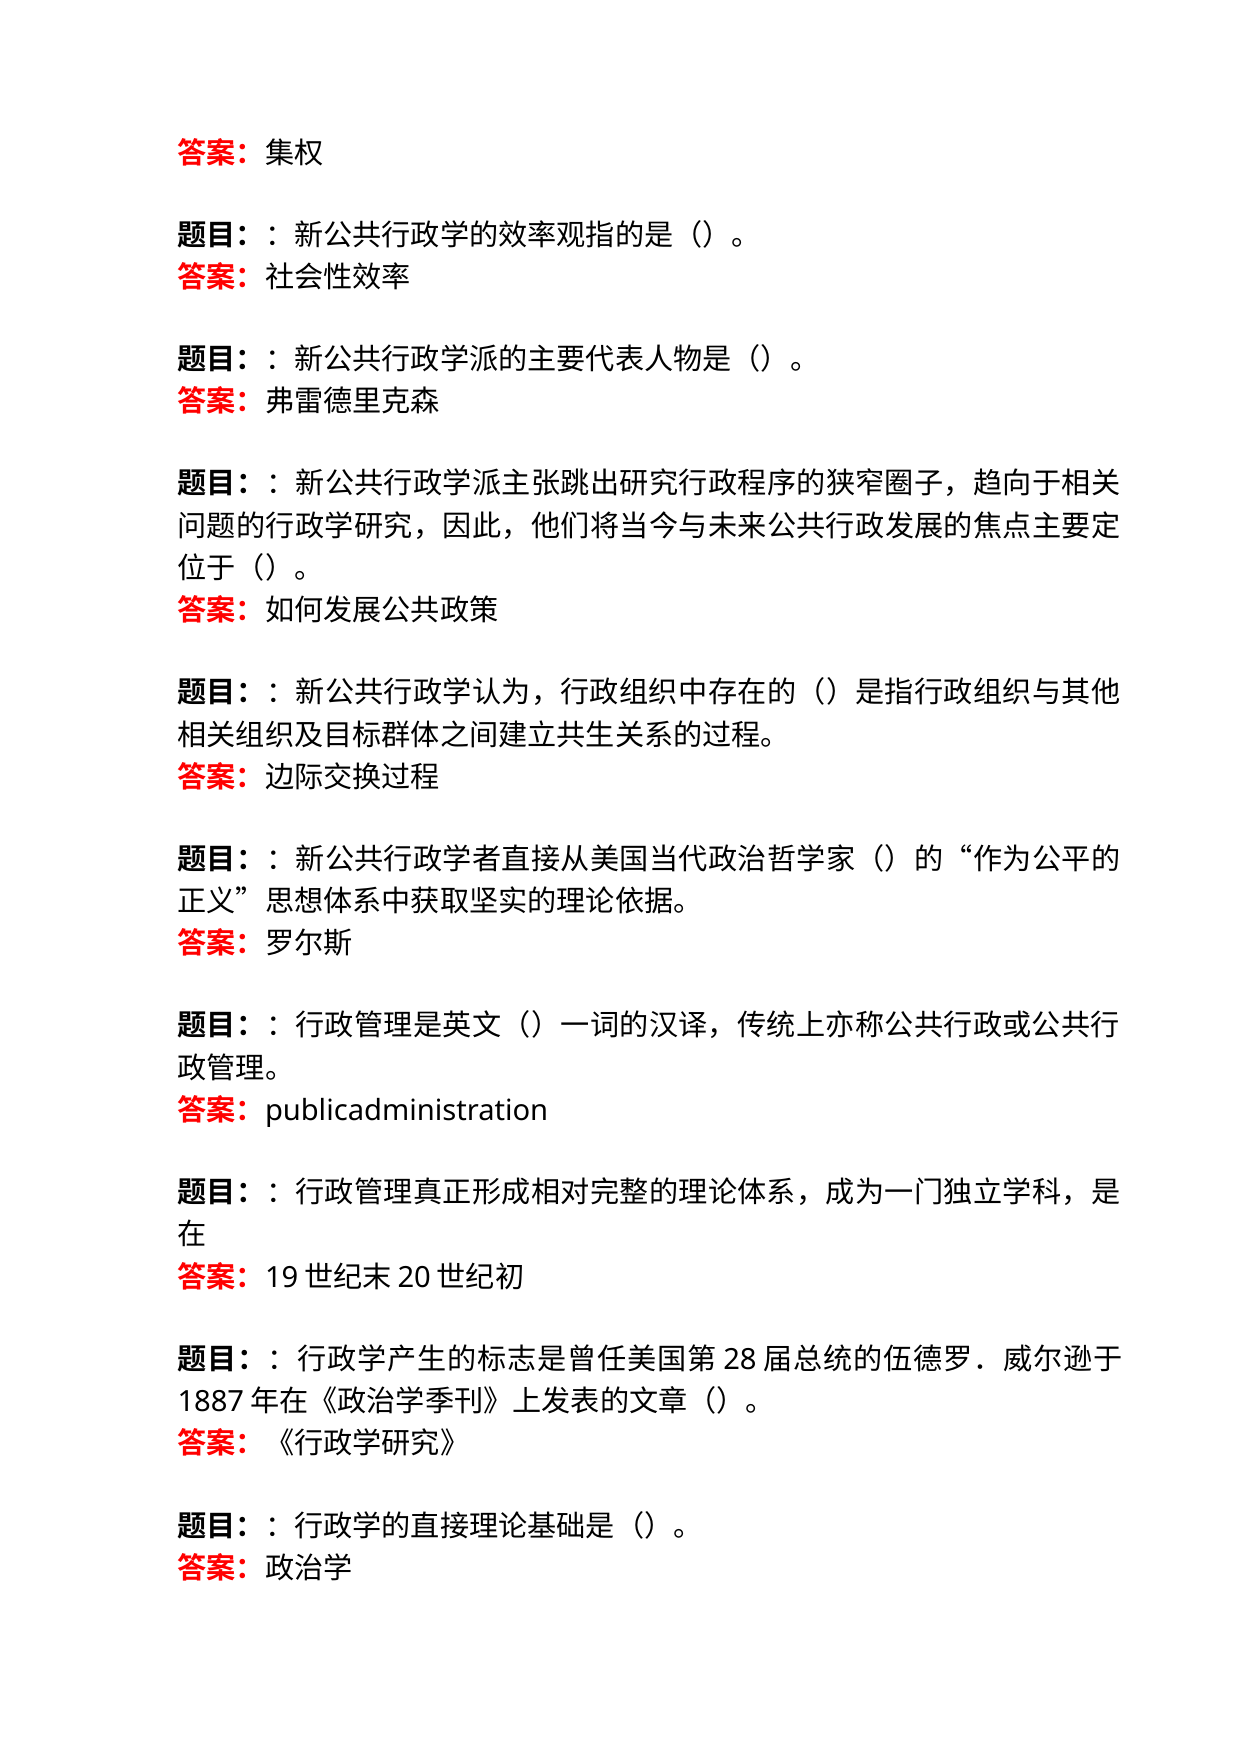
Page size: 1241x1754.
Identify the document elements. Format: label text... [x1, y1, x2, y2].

text 题目：：行政管理是英文（）一词的汉译，传统上亦称公共行政或公共行政管理。 [177, 1002, 1122, 1087]
text 答案：政治学 [177, 1544, 1122, 1587]
text 答案：publicadministration [177, 1087, 1122, 1129]
text 题目：：新公共行政学认为，行政组织中存在的（）是指行政组织与其他相关组织及目标群体之间建立共生关系的过程。 [177, 669, 1122, 753]
text 答案：集权 [177, 129, 1122, 172]
text 题目：：行政管理真正形成相对完整的理论体系，成为一门独立学科，是在 [177, 1169, 1122, 1253]
text 题目：：行政学的直接理论基础是（）。 [177, 1502, 1122, 1544]
text 答案：19世纪末20世纪初 [177, 1253, 1122, 1296]
text 题目：：新公共行政学的效率观指的是（）。 [177, 211, 1122, 254]
text 答案：《行政学研究》 [177, 1420, 1122, 1462]
text 答案：罗尔斯 [177, 920, 1122, 962]
text 题目：：新公共行政学派主张跳出研究行政程序的狭窄圈子，趋向于相关问题的行政学研究，因此，他们将当今与未来公共行政发展的焦点主要定位于（）。 [177, 460, 1122, 587]
text 题目：：行政学产生的标志是曾任美国第28届总统的伍德罗．威尔逊于1887年在《政治学季刊》上发表的文章（）。 [177, 1335, 1122, 1420]
text 答案：边际交换过程 [177, 753, 1122, 796]
text 答案：弗雷德里克森 [177, 378, 1122, 420]
text 答案：社会性效率 [177, 254, 1122, 296]
text 答案：如何发展公共政策 [177, 587, 1122, 629]
text 题目：：新公共行政学派的主要代表人物是（）。 [177, 336, 1122, 378]
text 题目：：新公共行政学者直接从美国当代政治哲学家（）的“作为公平的正义”思想体系中获取坚实的理论依据。 [177, 835, 1122, 920]
